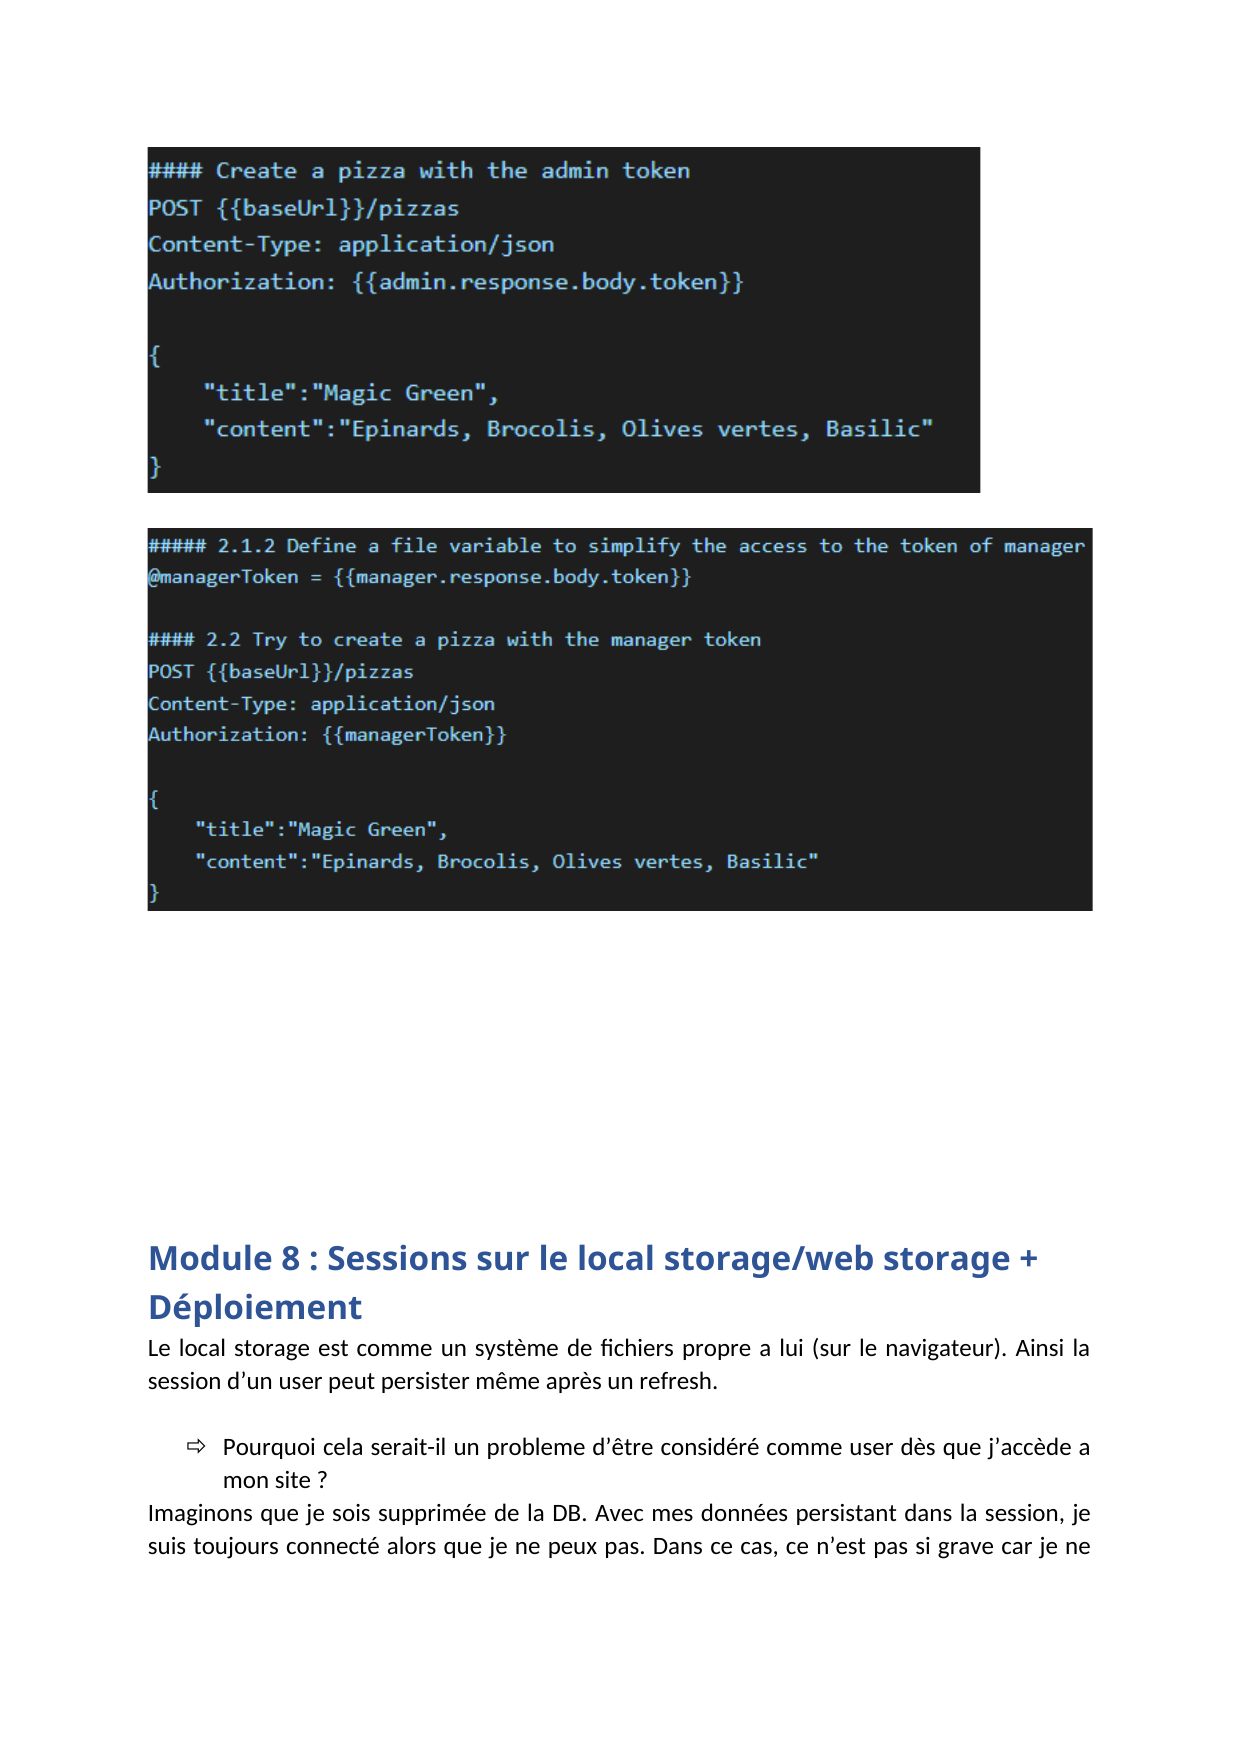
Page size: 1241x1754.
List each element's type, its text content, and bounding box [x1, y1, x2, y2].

subtitle Module 8 : Sessions sur le local storage/web storage + Déploiement [148, 1234, 1093, 1329]
picture [147, 528, 1093, 911]
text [148, 1497, 1093, 1560]
picture [147, 147, 981, 493]
list Pourquoi cela serait-il un probleme d’être considéré comme user dès que j’accède a mon site ? [185, 1431, 1093, 1494]
text Le local storage est comme un système de fichiers propre a lui (sur le navigateur). Ainsi la session d’un user peut persister même après un refresh. [148, 1332, 1093, 1396]
